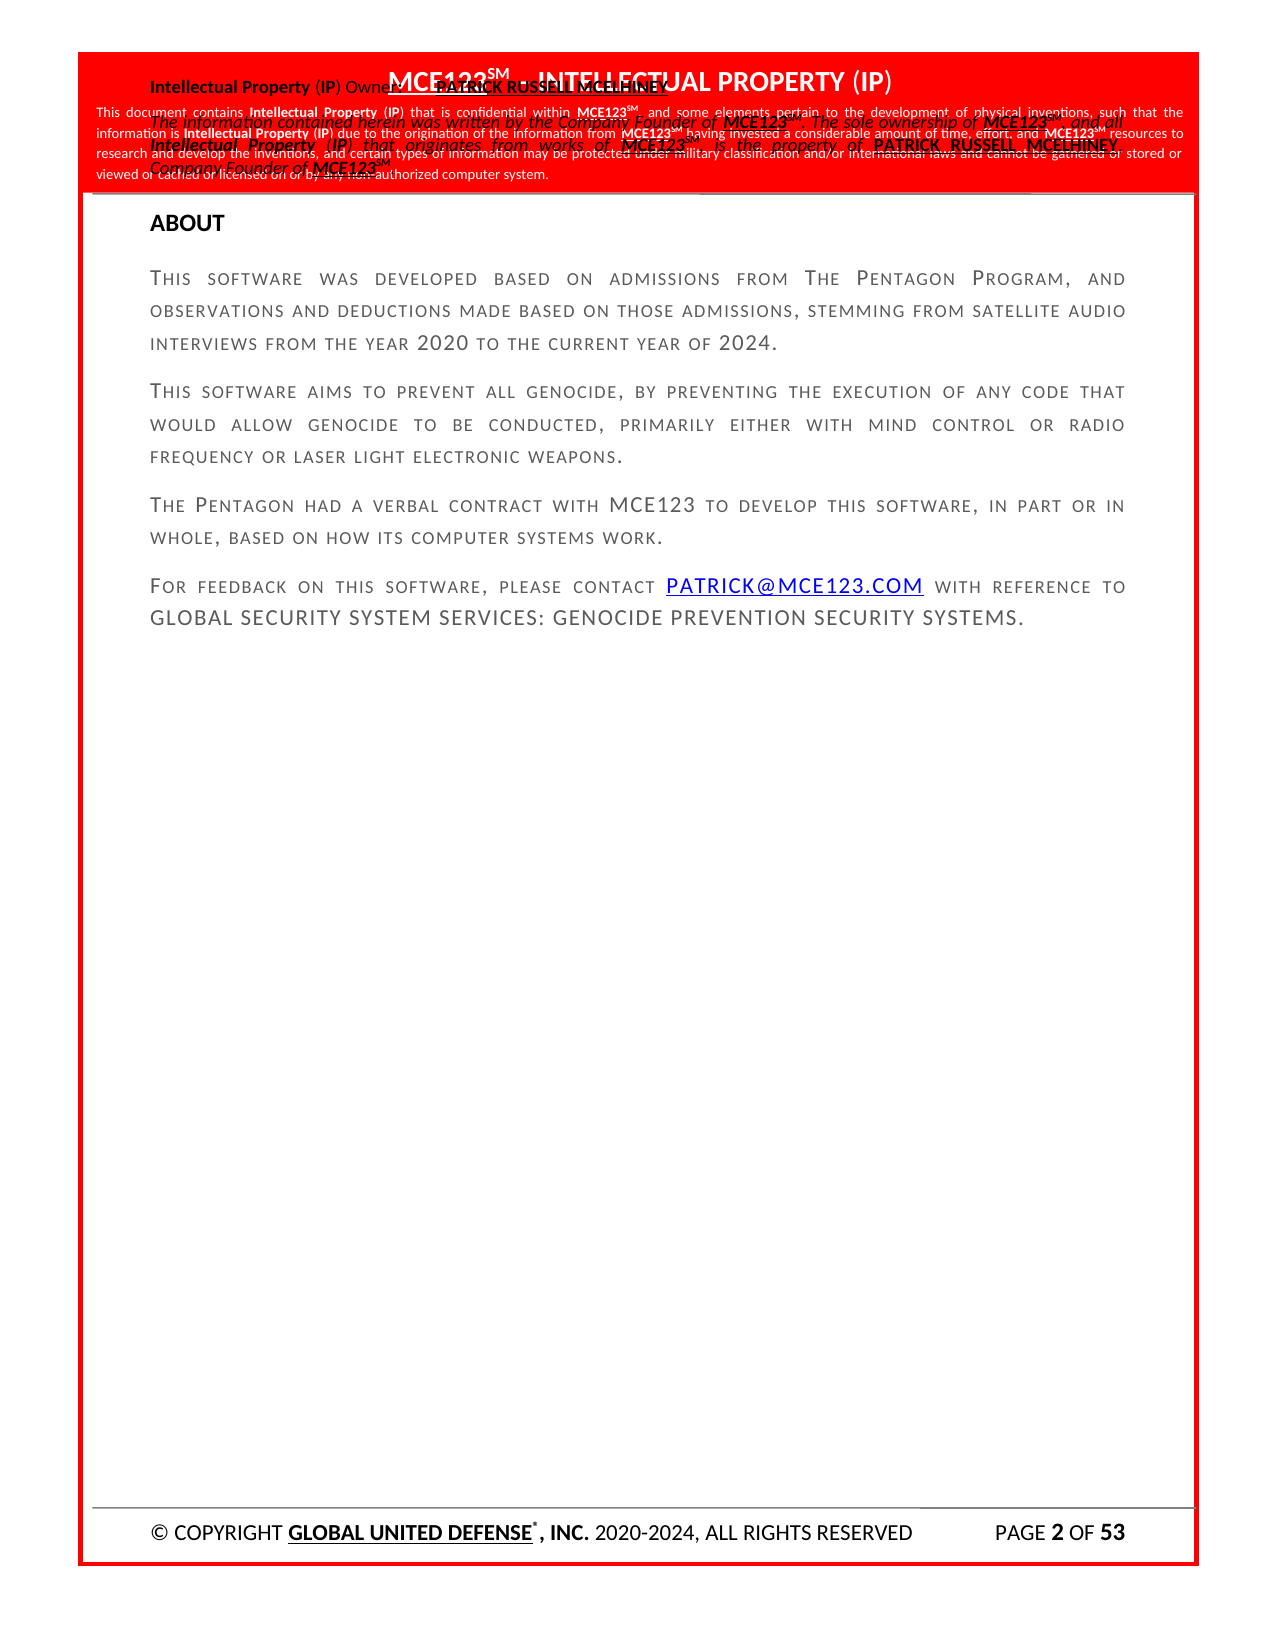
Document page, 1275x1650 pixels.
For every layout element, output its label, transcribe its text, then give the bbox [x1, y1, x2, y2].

subtitle This software was developed based on admissions from The Pentagon Program, and observations and deductions made based on those admissions, stemming from satellite audio interviews from the year 2020 to the current year of 2024. [150, 263, 1125, 356]
subtitle This software aims to prevent all genocide, by preventing the execution of any code that would allow genocide to be conducted, primarily either with mind control or radio frequency or laser light electronic weapons. [150, 376, 1125, 469]
text ABOUT [150, 207, 1125, 238]
subtitle For feedback on this software, please contact PATRICK@MCE123.COM with reference to GLOBAL SECURITY SYSTEM SERVICES: GENOCIDE PREVENTION SECURITY SYSTEMS. [150, 571, 1125, 631]
subtitle The Pentagon had a verbal contract with MCE123 to develop this software, in part or in whole, based on how its computer systems work. [150, 490, 1125, 550]
